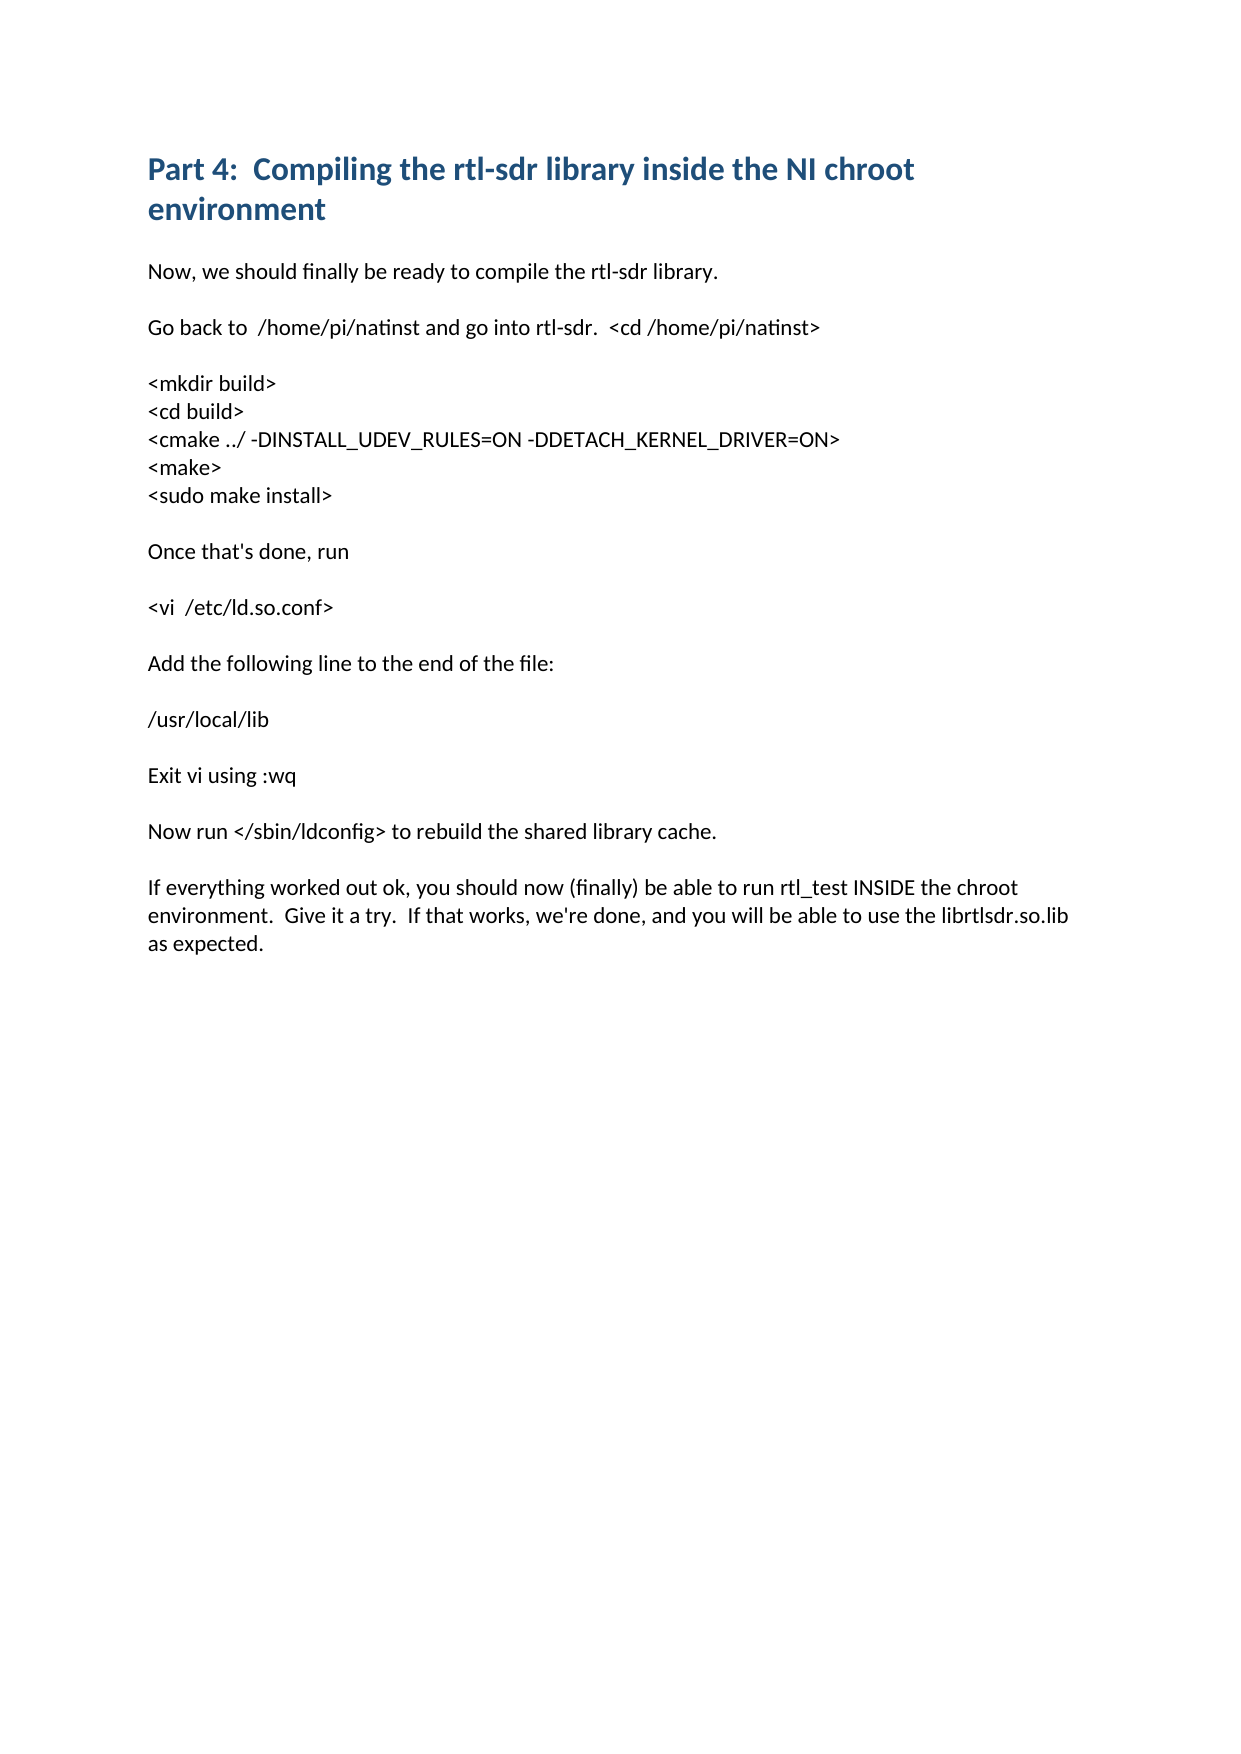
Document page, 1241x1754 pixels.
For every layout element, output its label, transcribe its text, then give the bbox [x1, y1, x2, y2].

text If everything worked out ok, you should now (finally) be able to run rtl_test INSIDE the chroot environment. Give it a try. If that works, we're done, and you will be able to use the librtlsdr.so.lib as expected. [148, 873, 1093, 958]
text <cd build> [148, 397, 1093, 425]
text <make> [148, 453, 1093, 481]
text Go back to /home/pi/natinst and go into rtl-sdr. <cd /home/pi/natinst> [148, 313, 1093, 341]
text Once that's done, run [148, 537, 1093, 565]
text /usr/local/lib [148, 705, 1093, 733]
text Exit vi using :wq [148, 761, 1093, 789]
text <sudo make install> [148, 481, 1093, 509]
text Now, we should finally be ready to compile the rtl-sdr library. [148, 257, 1093, 285]
text <cmake ../ -DINSTALL_UDEV_RULES=ON -DDETACH_KERNEL_DRIVER=ON> [148, 425, 1093, 453]
text Add the following line to the end of the file: [148, 649, 1093, 677]
text Now run </sbin/ldconfig> to rebuild the shared library cache. [148, 817, 1093, 846]
text <mkdir build> [148, 369, 1093, 397]
text Part 4: Compiling the rtl-sdr library inside the NI chroot environment [148, 148, 1093, 229]
text <vi /etc/ld.so.conf> [148, 593, 1093, 621]
